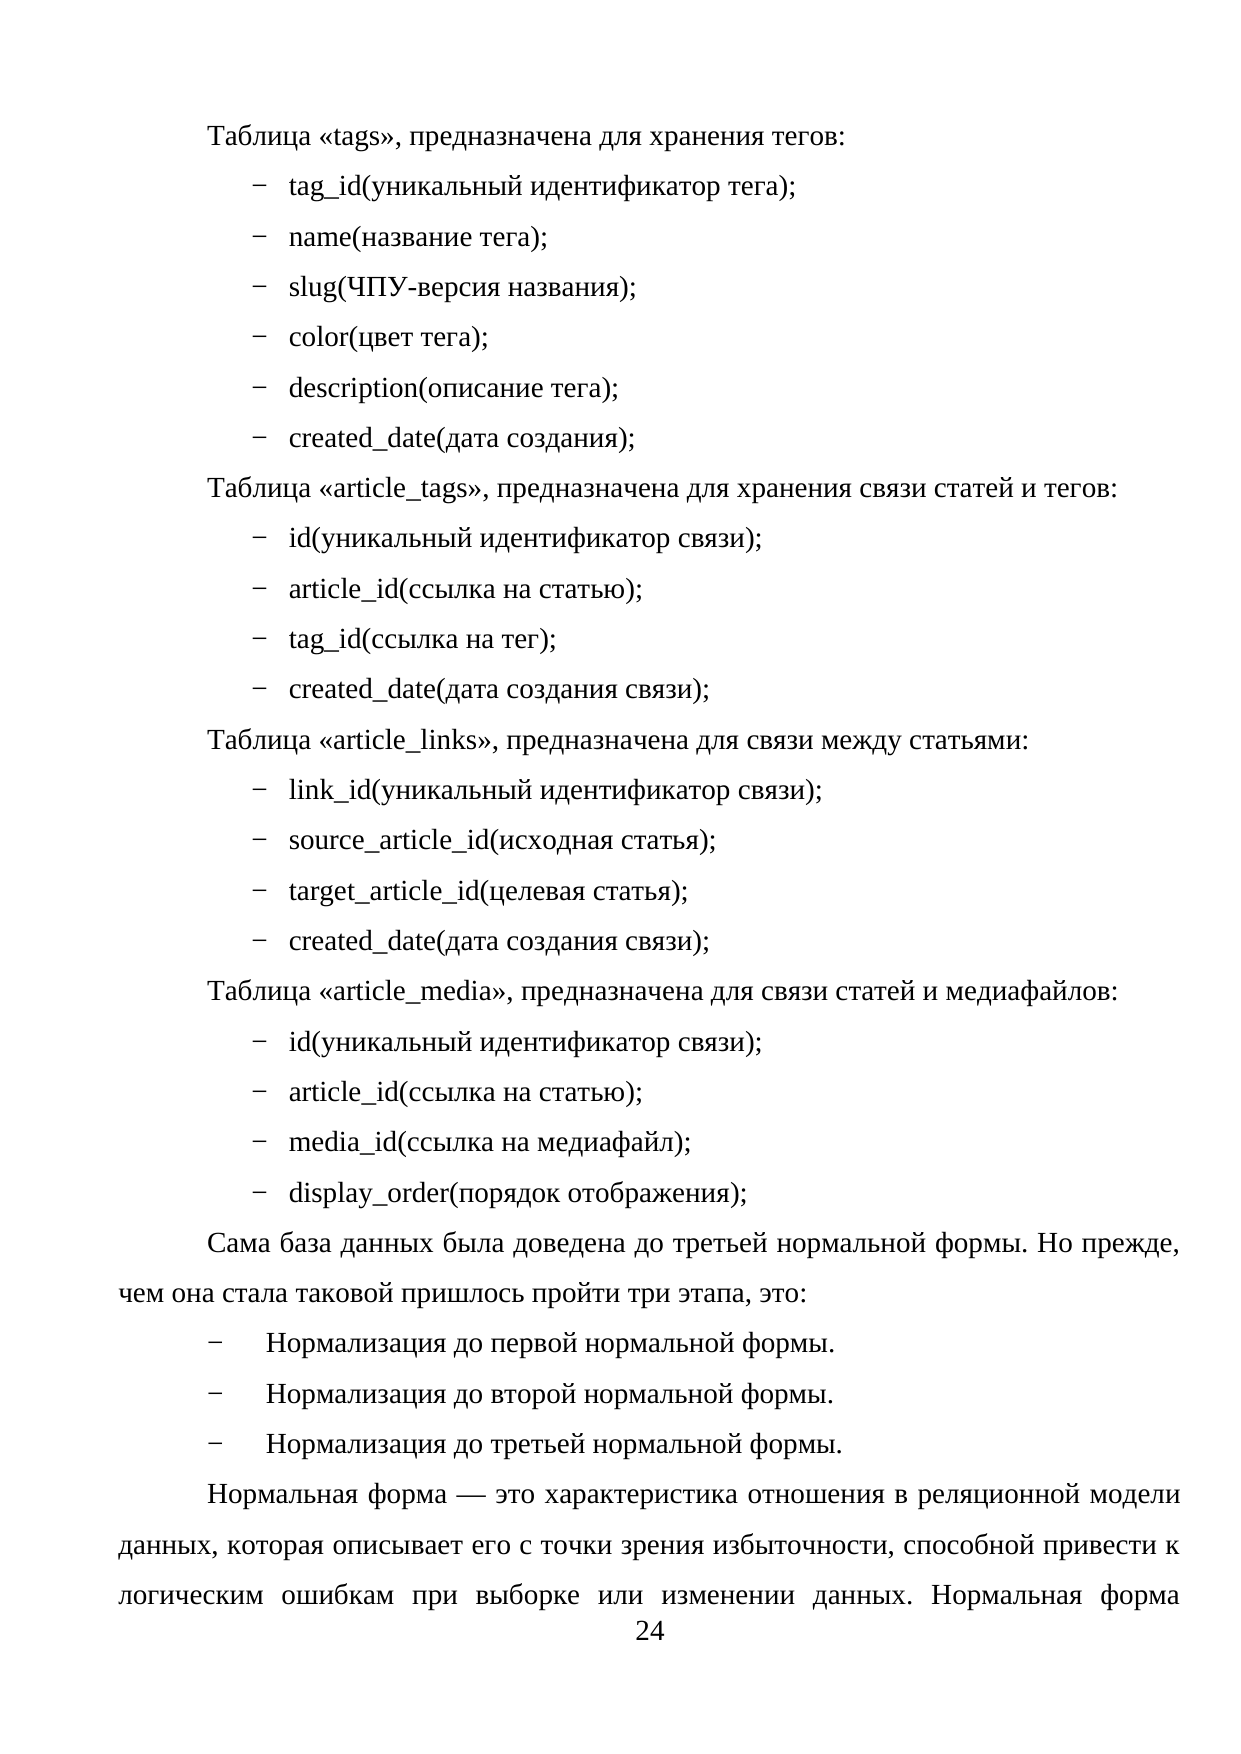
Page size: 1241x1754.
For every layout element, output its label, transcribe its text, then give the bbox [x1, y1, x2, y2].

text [118, 1477, 1181, 1611]
list source_article_id(исходная статья); [251, 822, 1181, 856]
text − Нормализация до второй нормальной формы. [207, 1376, 1181, 1409]
list article_id(ссылка на статью); [251, 571, 1181, 604]
list color(цвет тега); [251, 319, 1181, 353]
text − Нормализация до первой нормальной формы. [118, 1326, 1181, 1359]
text Таблица «tags», предназначена для хранения тегов: [118, 118, 1181, 152]
list tag_id(ссылка на тег); [251, 621, 1181, 655]
text Таблица «article_links», предназначена для связи между статьями: [118, 722, 1181, 755]
text Таблица «article_tags», предназначена для хранения связи статей и тегов: [118, 470, 1181, 504]
list slug(ЧПУ-версия названия); [251, 269, 1181, 303]
list name(название тега); [251, 219, 1181, 252]
list target_article_id(целевая статья); [251, 873, 1181, 906]
list created_date(дата создания связи); [251, 672, 1181, 705]
list link_id(уникальный идентификатор связи); [251, 772, 1181, 806]
list id(уникальный идентификатор связи); [251, 521, 1181, 554]
list tag_id(уникальный идентификатор тега); [251, 168, 1181, 202]
list Нормализация до третьей нормальной формы. [118, 1426, 1181, 1460]
text Таблица «article_media», предназначена для связи статей и медиафайлов: [118, 973, 1181, 1007]
list article_id(ссылка на статью); [251, 1074, 1181, 1108]
list id(уникальный идентификатор связи); [251, 1024, 1181, 1057]
list media_id(ссылка на медиафайл); [251, 1124, 1181, 1158]
text Сама база данных была доведена до третьей нормальной формы. Но прежде, чем она стала таковой пришлось пройти три этапа, это: [118, 1225, 1181, 1309]
list display_order(порядок отображения); [251, 1175, 1181, 1208]
list description(описание тега); [251, 370, 1181, 403]
list created_date(дата создания); [251, 420, 1181, 453]
list created_date(дата создания связи); [251, 923, 1181, 957]
